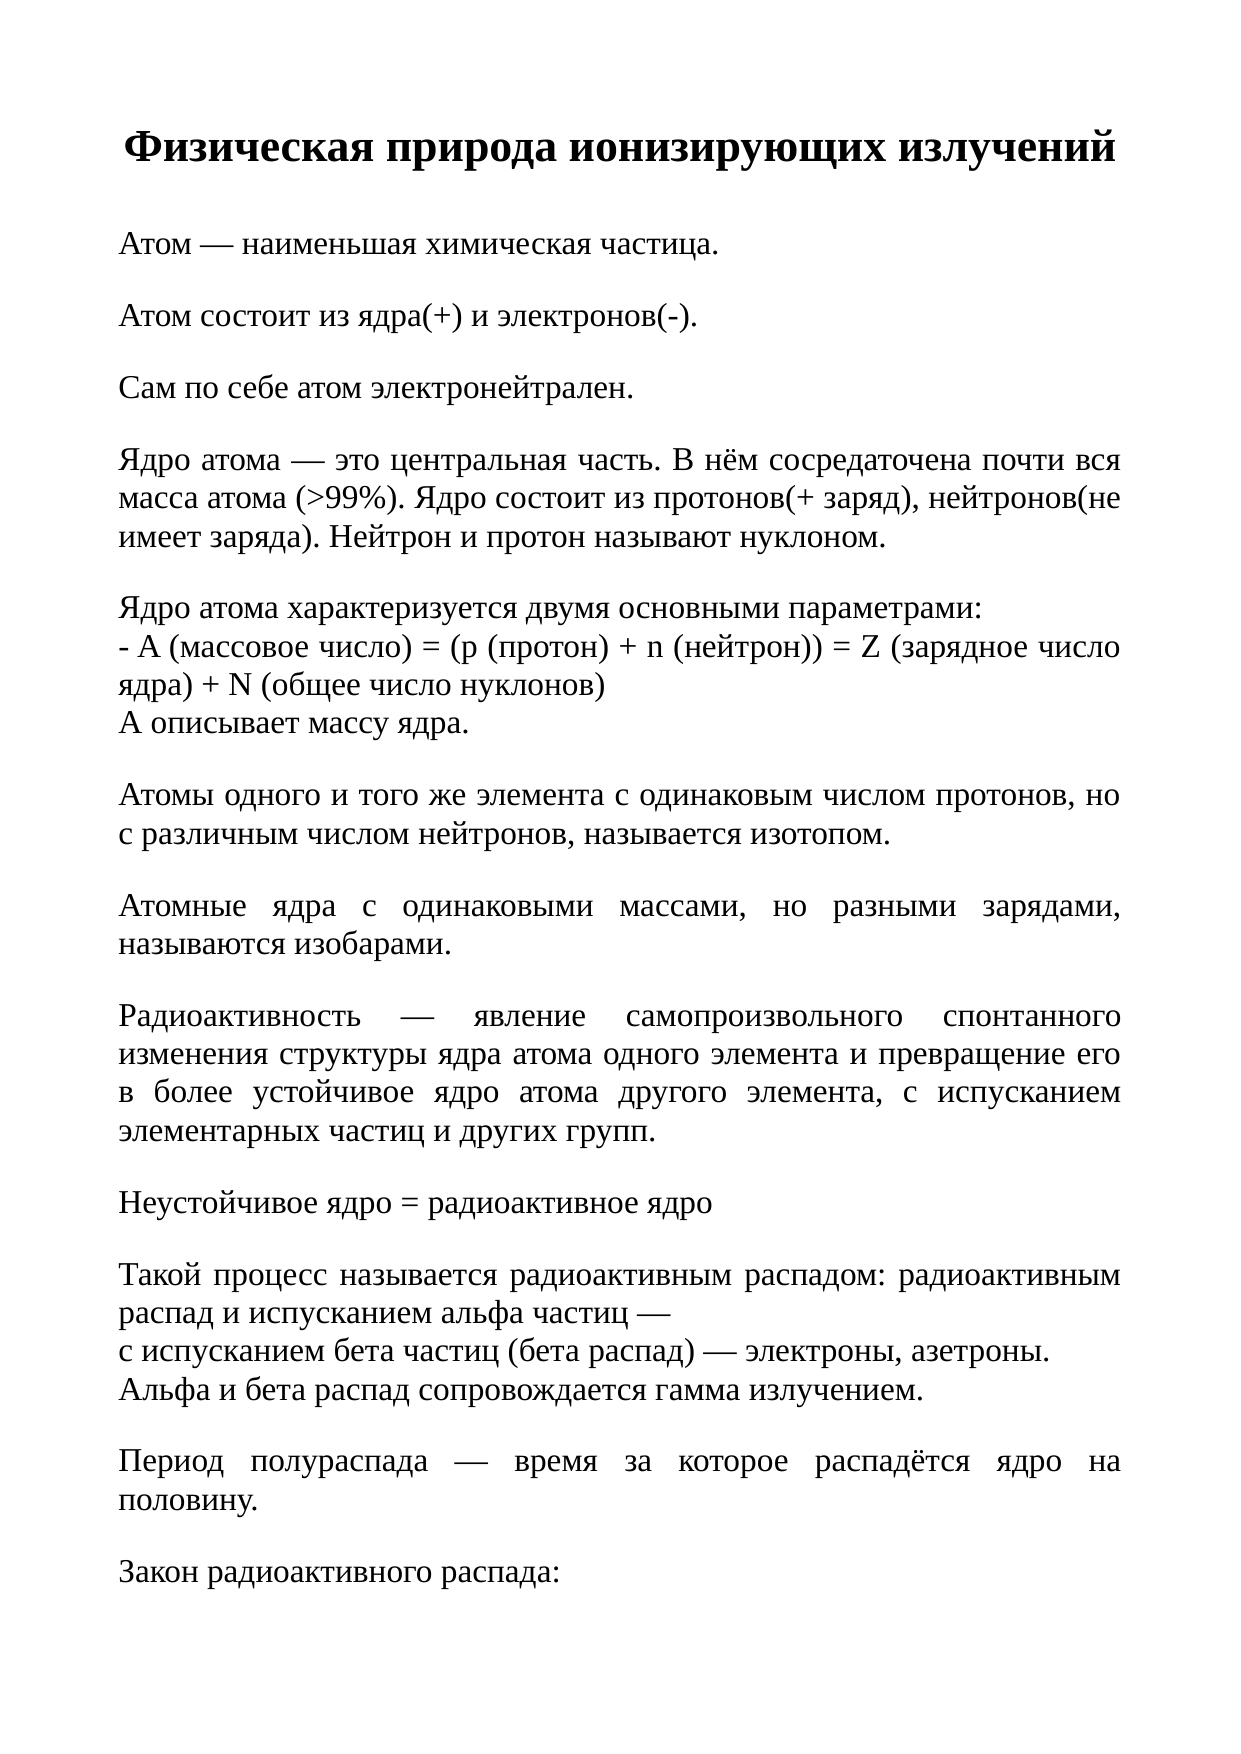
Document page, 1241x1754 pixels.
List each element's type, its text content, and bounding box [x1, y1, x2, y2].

text Закон радиоактивного распада: [118, 1551, 1122, 1589]
text Атом состоит из ядра(+) и электронов(-). [118, 295, 1122, 334]
text Период полураспада — время за которое распадётся ядро на половину. [118, 1441, 1122, 1517]
text Атомы одного и того же элемента с одинаковым числом протонов, но с различным числом нейтронов, называется изотопом. [118, 774, 1122, 851]
text А описывает массу ядра. [118, 703, 1122, 741]
text с испусканием бета частиц (бета распад) — электроны, азетроны. [118, 1330, 1122, 1369]
text Ядро атома характеризуется двумя основными параметрами: [118, 588, 1122, 626]
text Неустойчивое ядро = радиоактивное ядро [118, 1182, 1122, 1220]
text Физическая природа ионизирующих излучений [118, 118, 1122, 171]
text Сам по себе атом электронейтрален. [118, 367, 1122, 406]
text Альфа и бета распад сопровождается гамма излучением. [118, 1369, 1122, 1407]
text Ядро атома — это центральная часть. В нём сосредаточена почти вся масса атома (>99%). Ядро состоит из протонов(+ заряд), нейтронов(не имеет заряда). Нейтрон и протон называют нуклоном. [118, 439, 1122, 554]
text - A (массовое число) = (p (протон) + n (нейтрон)) = Z (зарядное число ядра) + N (общее число нуклонов) [118, 626, 1122, 703]
text Атомные ядра с одинаковыми массами, но разными зарядами, называются изобарами. [118, 885, 1122, 961]
text Такой процесс называется радиоактивным распадом: радиоактивным распад и испусканием альфа частиц — [118, 1254, 1122, 1330]
text Радиоактивность — явление самопроизвольного спонтанного изменения структуры ядра атома одного элемента и превращение его в более устойчивое ядро атома другого элемента, с испусканием элементарных частиц и других групп. [118, 995, 1122, 1148]
text Атом — наименьшая химическая частица. [118, 223, 1122, 262]
